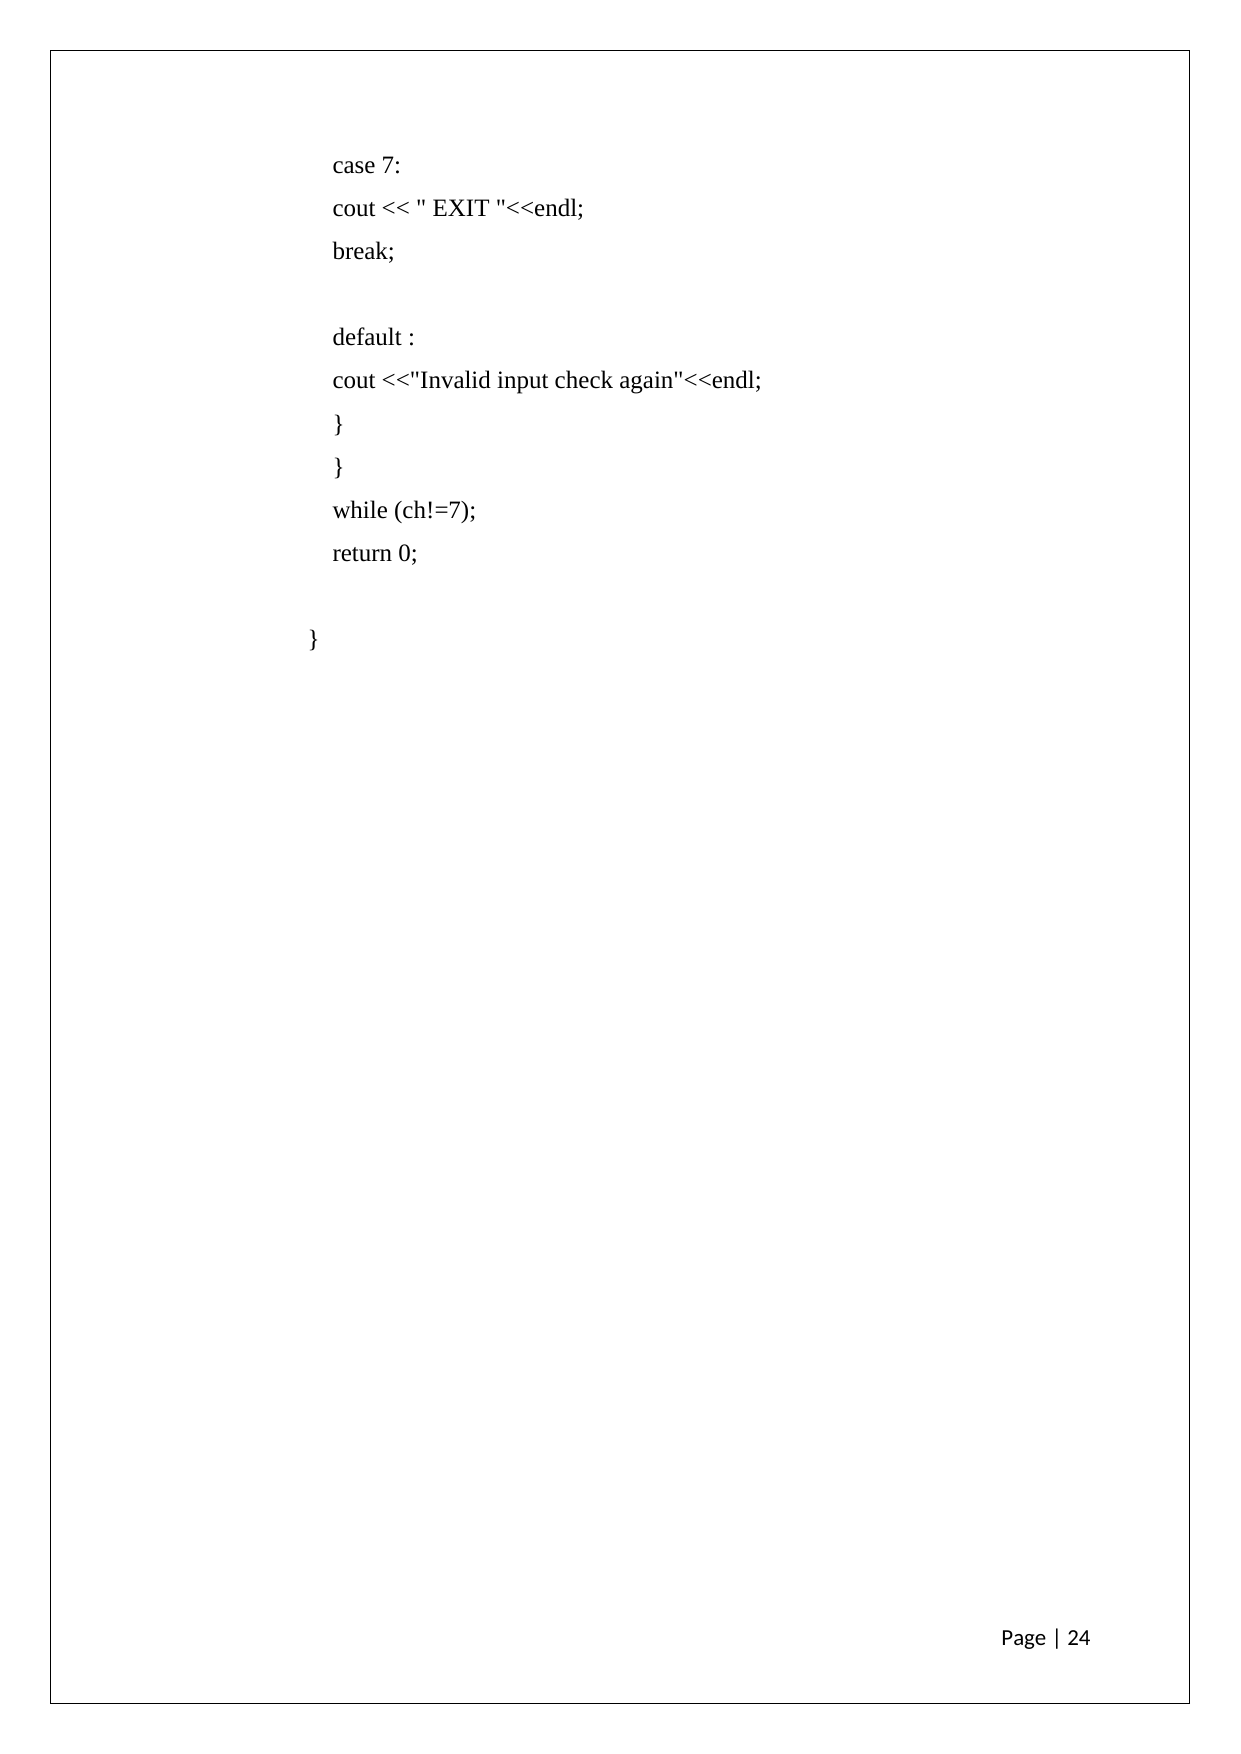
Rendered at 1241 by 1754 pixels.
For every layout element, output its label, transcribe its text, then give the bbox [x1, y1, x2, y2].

list cout <<"Invalid input check again"<<endl; [307, 366, 1090, 394]
list default : [307, 322, 1090, 351]
list break; [307, 236, 1090, 265]
list case 7: [307, 150, 1090, 179]
list } [307, 624, 1090, 653]
list while (ch!=7); [307, 495, 1090, 524]
list cout << " EXIT "<<endl; [307, 193, 1090, 222]
list return 0; [307, 538, 1090, 567]
list } [307, 409, 1090, 437]
list } [307, 452, 1090, 481]
